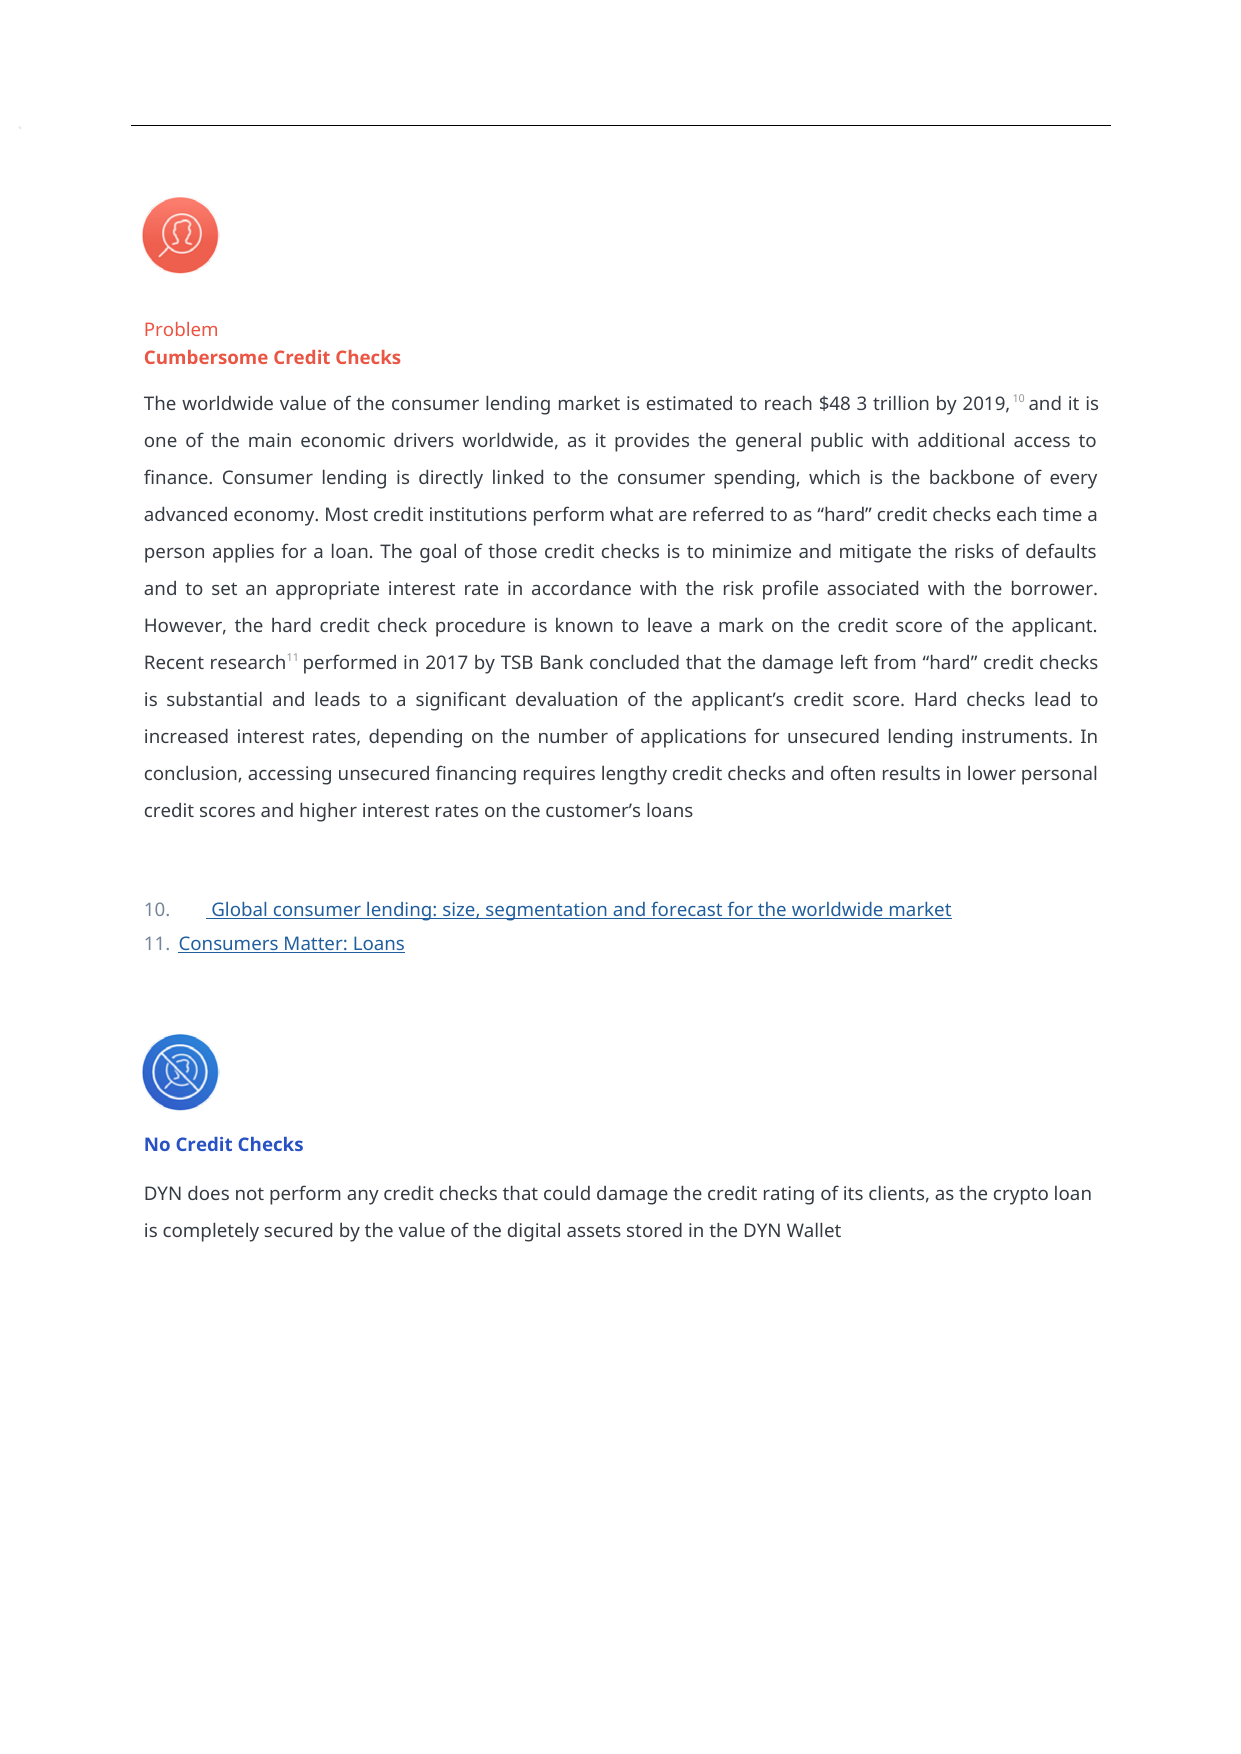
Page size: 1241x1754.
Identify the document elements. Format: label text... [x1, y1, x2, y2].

subtitle Cumbersome Credit Checks [144, 344, 1111, 370]
text The worldwide value of the consumer lending market is estimated to reach $48 3 trillion by 2019,10 and it is one of the main economic drivers worldwide, as it provides the general public with additional access to finance. Consumer lending is directly linked to the consumer spending, which is the backbone of every advanced economy. Most credit institutions perform what are referred to as “hard” credit checks each time a person applies for a loan. The goal of those credit checks is to minimize and mitigate the risks of defaults and to set an appropriate interest rate in accordance with the risk profile associated with the borrower. However, the hard credit check procedure is known to leave a mark on the credit score of the applicant. Recent research11 performed in 2017 by TSB Bank concluded that the damage left from “hard” credit checks is substantial and leads to a significant devaluation of the applicant’s credit score. Hard checks lead to increased interest rates, depending on the number of applications for unsecured lending instruments. In conclusion, accessing unsecured financing requires lengthy credit checks and often results in lower personal credit scores and higher interest rates on the customer’s loans [144, 391, 1099, 823]
list Global consumer lending: size, segmentation and forecast for the worldwide market [144, 896, 1111, 922]
text Problem [144, 317, 1111, 342]
text DYN does not perform any credit checks that could damage the credit rating of its clients, as the crypto loan is completely secured by the value of the digital assets stored in the DYN Wallet [144, 1180, 1111, 1243]
list Consumers Matter: Loans [144, 930, 1111, 956]
picture [141, 197, 220, 274]
subtitle No Credit Checks [144, 1132, 1111, 1157]
picture [141, 1033, 220, 1111]
